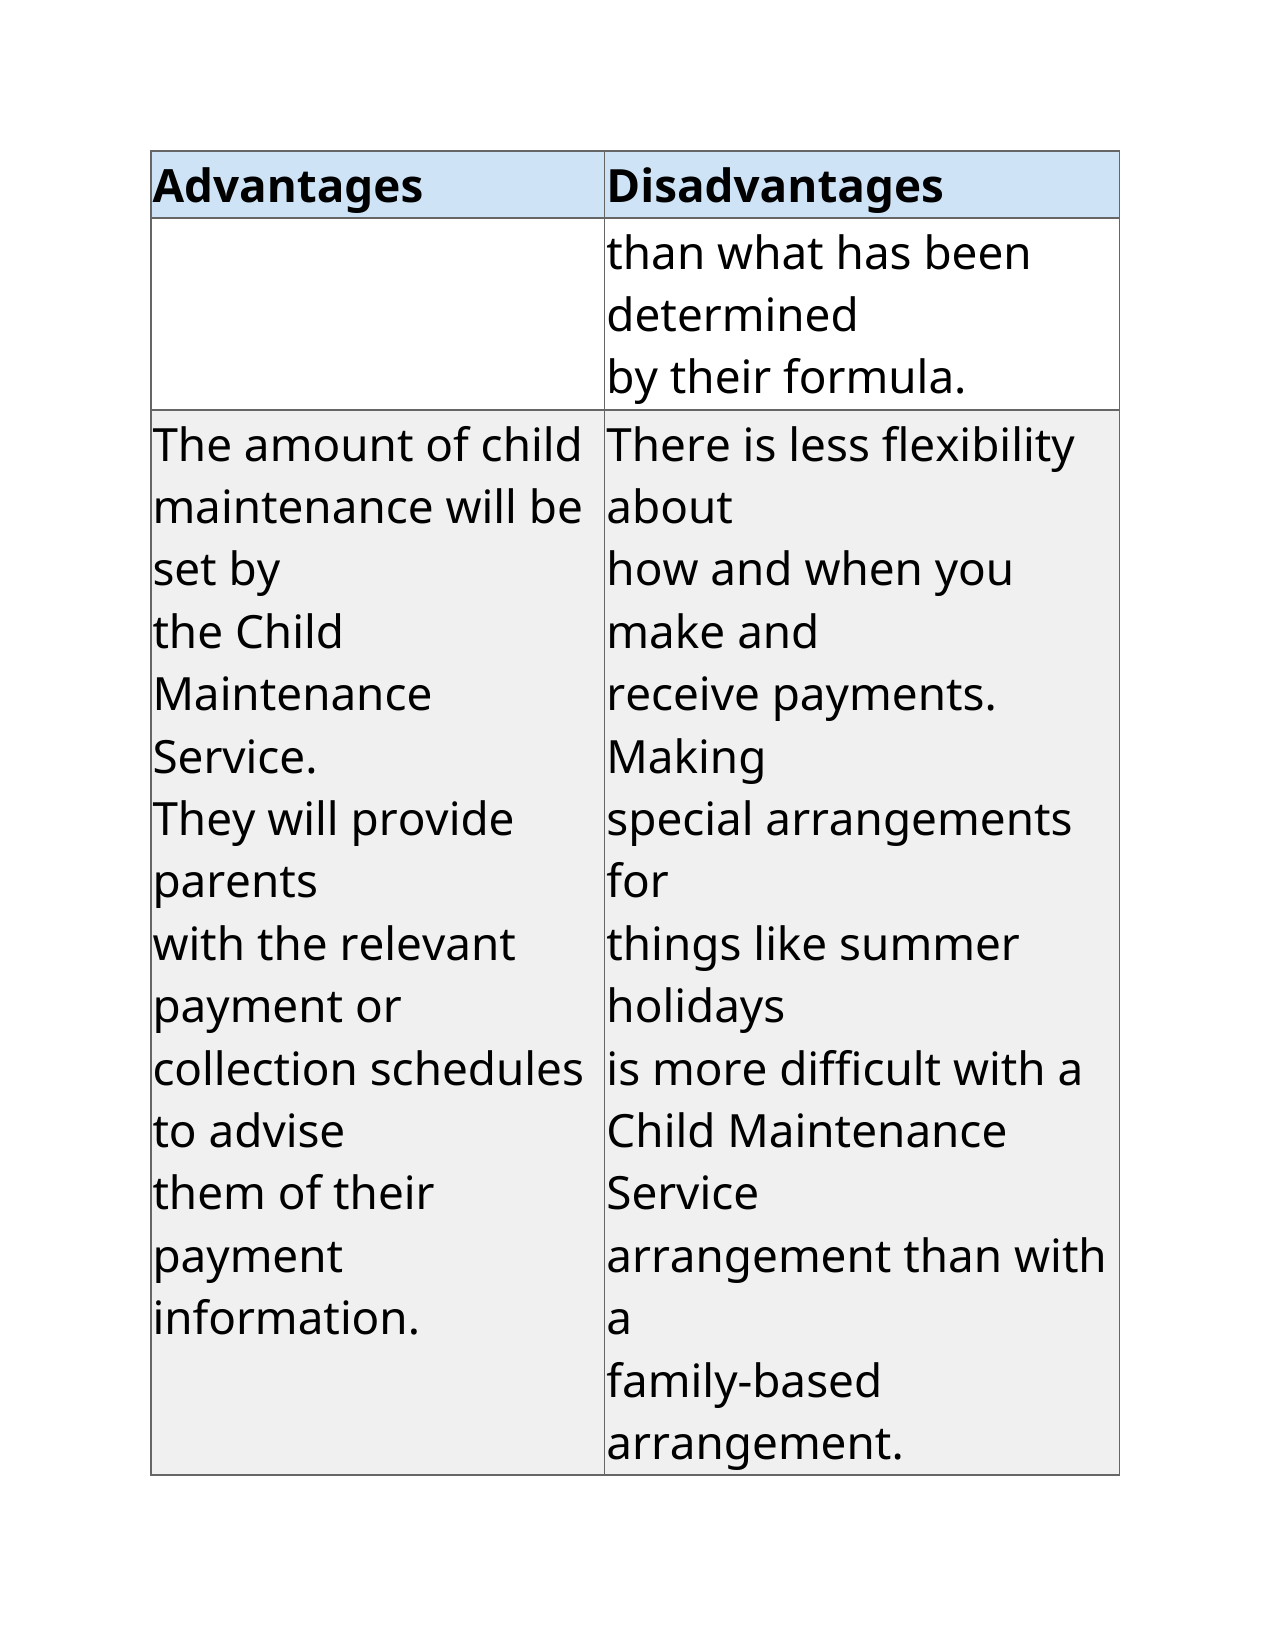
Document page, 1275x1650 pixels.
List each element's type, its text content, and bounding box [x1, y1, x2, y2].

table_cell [605, 219, 1119, 409]
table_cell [152, 219, 604, 409]
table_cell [605, 411, 1119, 1474]
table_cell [152, 411, 604, 1474]
table_header Disadvantages [605, 152, 1119, 217]
table_header Advantages [152, 152, 604, 217]
